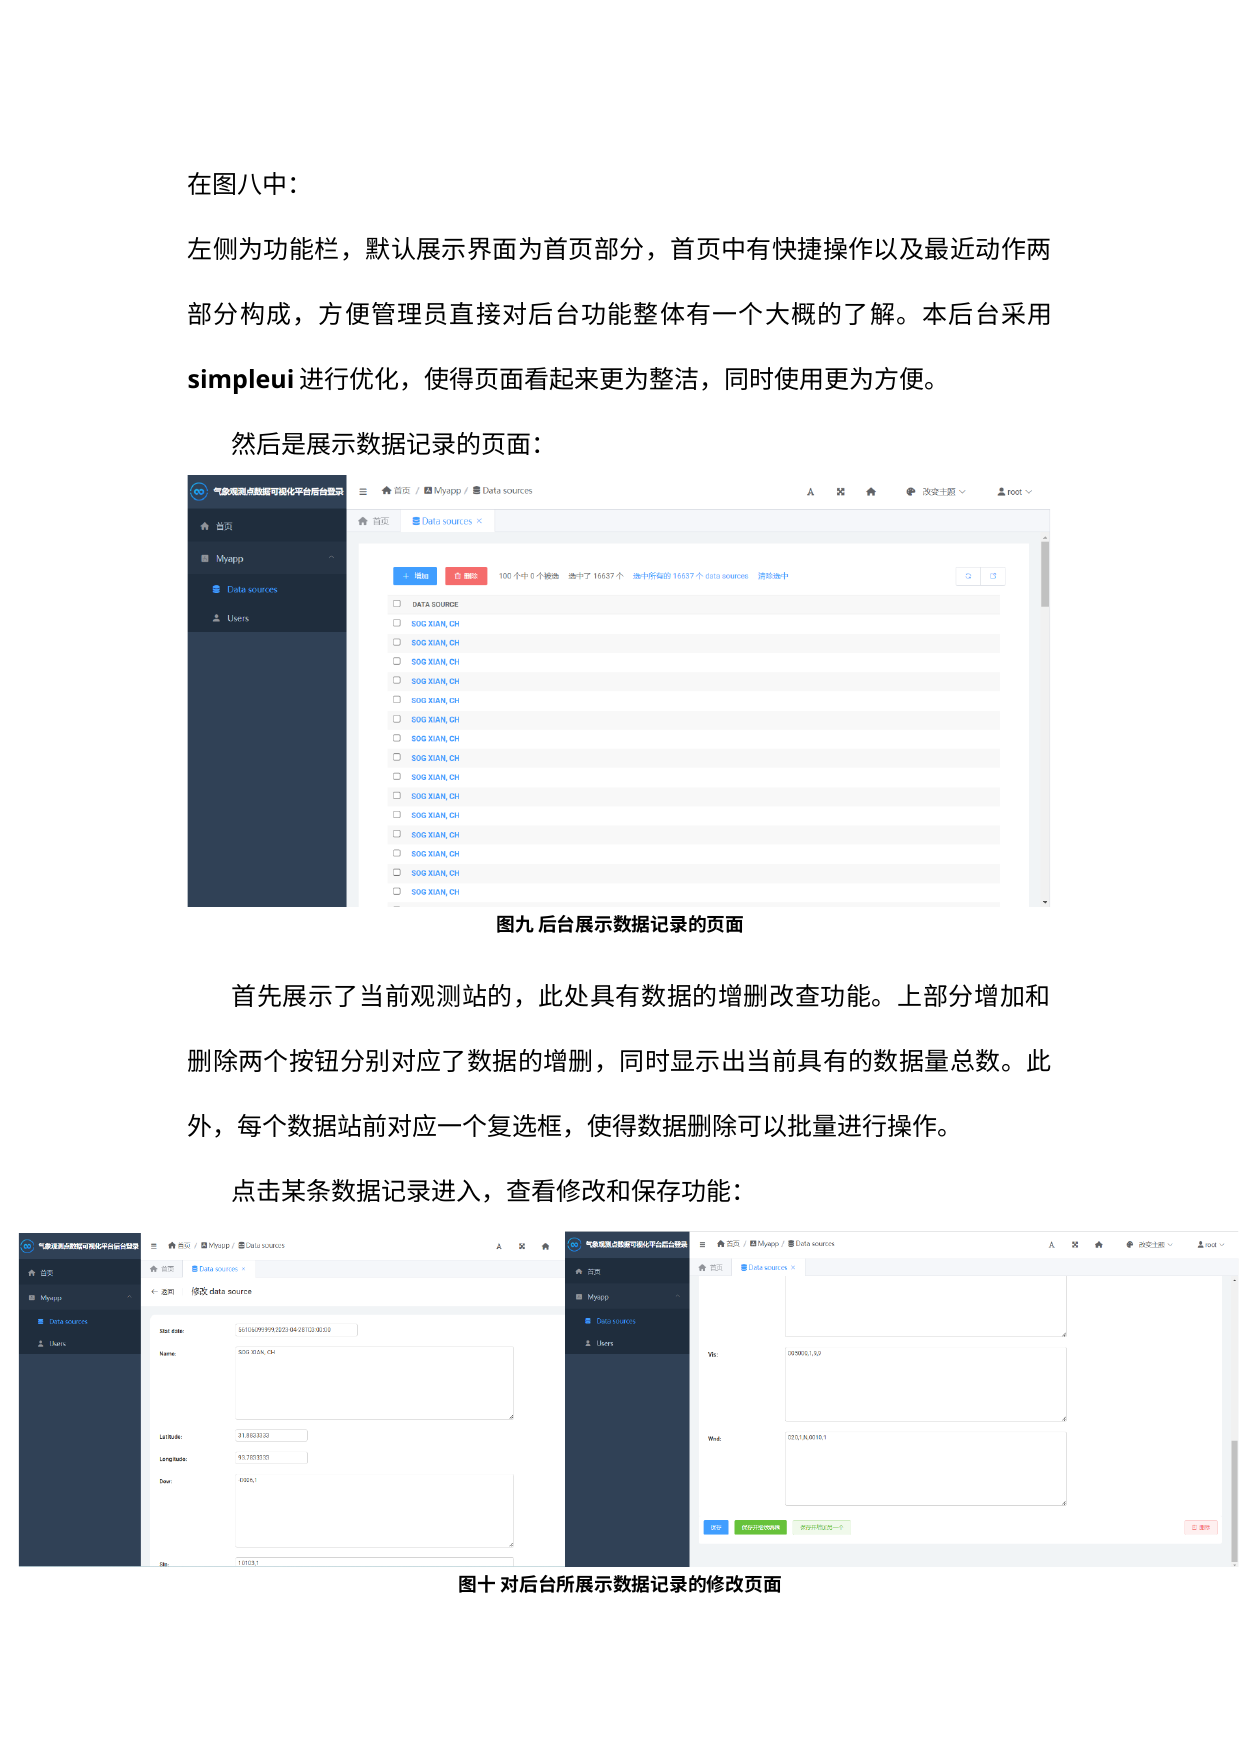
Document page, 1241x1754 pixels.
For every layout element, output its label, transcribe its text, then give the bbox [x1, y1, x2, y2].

text 在利用管理员账户root/123456进入后台后，后台的界面及功能区域展示在图八中： [187, 150, 1053, 215]
picture [187, 475, 1053, 907]
text 左侧为功能栏，默认展示界面为首页部分，首页中有快捷操作以及最近动作两部分构成，方便管理员直接对后台功能整体有一个大概的了解。本后台采用simpleui进行优化，使得页面看起来更为整洁，同时使用更为方便。 然后是展示数据记录的页面： [187, 215, 1053, 475]
text 首先展示了当前观测站的，此处具有数据的增删改查功能。上部分增加和删除两个按钮分别对应了数据的增删，同时显示出当前具有的数据量总数。此外，每个数据站前对应一个复选框，使得数据删除可以批量进行操作。 [187, 907, 1053, 1157]
picture [18, 1230, 1240, 1567]
text 点击某条数据记录进入，查看修改和保存功能： [187, 1157, 1053, 1222]
